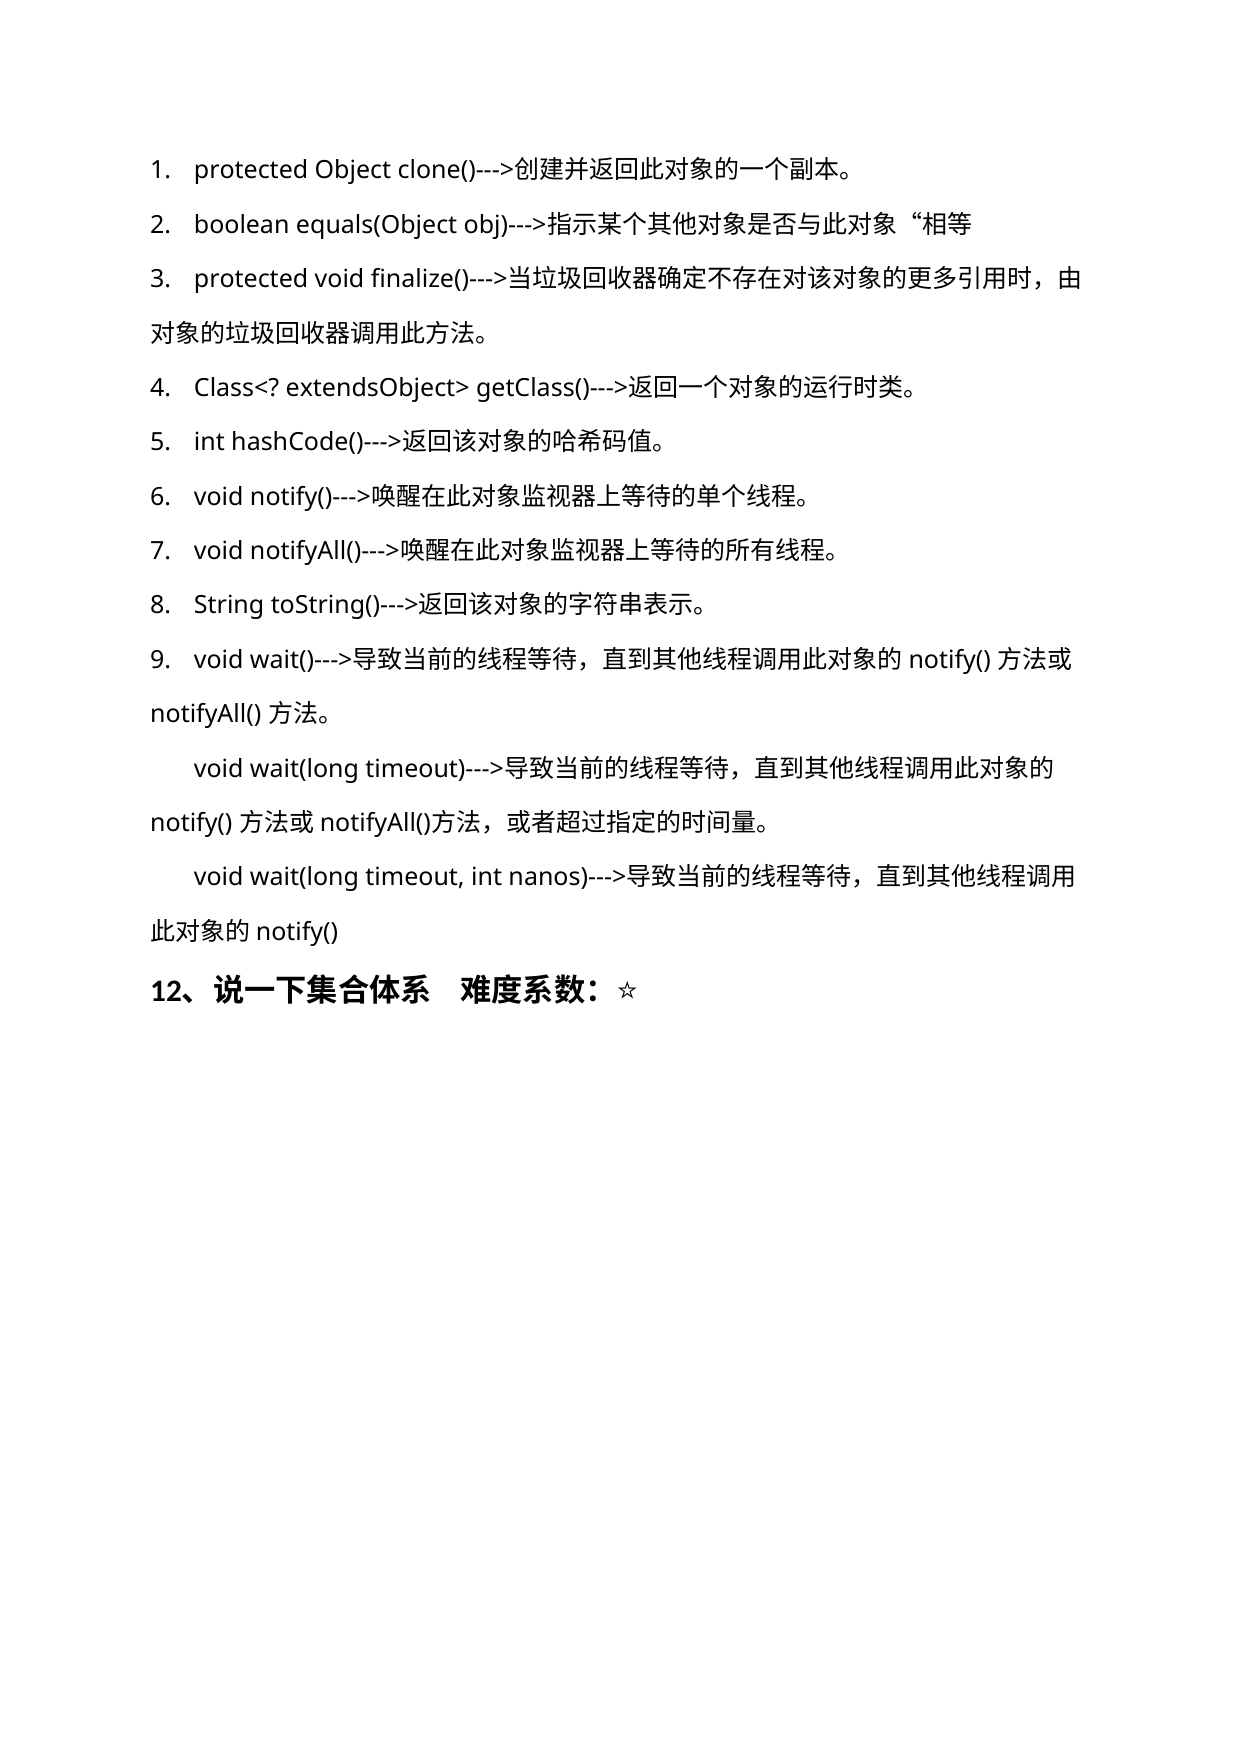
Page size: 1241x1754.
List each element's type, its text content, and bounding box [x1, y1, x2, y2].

list boolean equals(Object obj)--->指示某个其他对象是否与此对象“相等 [150, 204, 1090, 241]
list void notifyAll()--->唤醒在此对象监视器上等待的所有线程。 [150, 531, 1090, 567]
list Class<? extendsObject> getClass()--->返回一个对象的运行时类。 [150, 367, 1090, 404]
list void notify()--->唤醒在此对象监视器上等待的单个线程。 [150, 476, 1090, 512]
list String toString()--->返回该对象的字符串表示。 [150, 585, 1090, 621]
subtitle 12、说一下集合体系 难度系数：⭐ [150, 966, 1090, 1011]
list void wait()--->导致当前的线程等待，直到其他线程调用此对象的 notify() 方法或 notifyAll() 方法。 void wait(long timeout)--->导致当前的线程等待，直到其他线程调用此对象的 notify() 方法或 notifyAll()方法，或者超过指定的时间量。 void wait(long timeout, int nanos)--->导致当前的线程等待，直到其他线程调用此对象的 notify() [150, 639, 1090, 947]
list protected Object clone()--->创建并返回此对象的一个副本。 [150, 150, 1090, 186]
list int hashCode()--->返回该对象的哈希码值。 [150, 422, 1090, 458]
list protected void finalize()--->当垃圾回收器确定不存在对该对象的更多引用时，由对象的垃圾回收器调用此方法。 [150, 259, 1090, 349]
